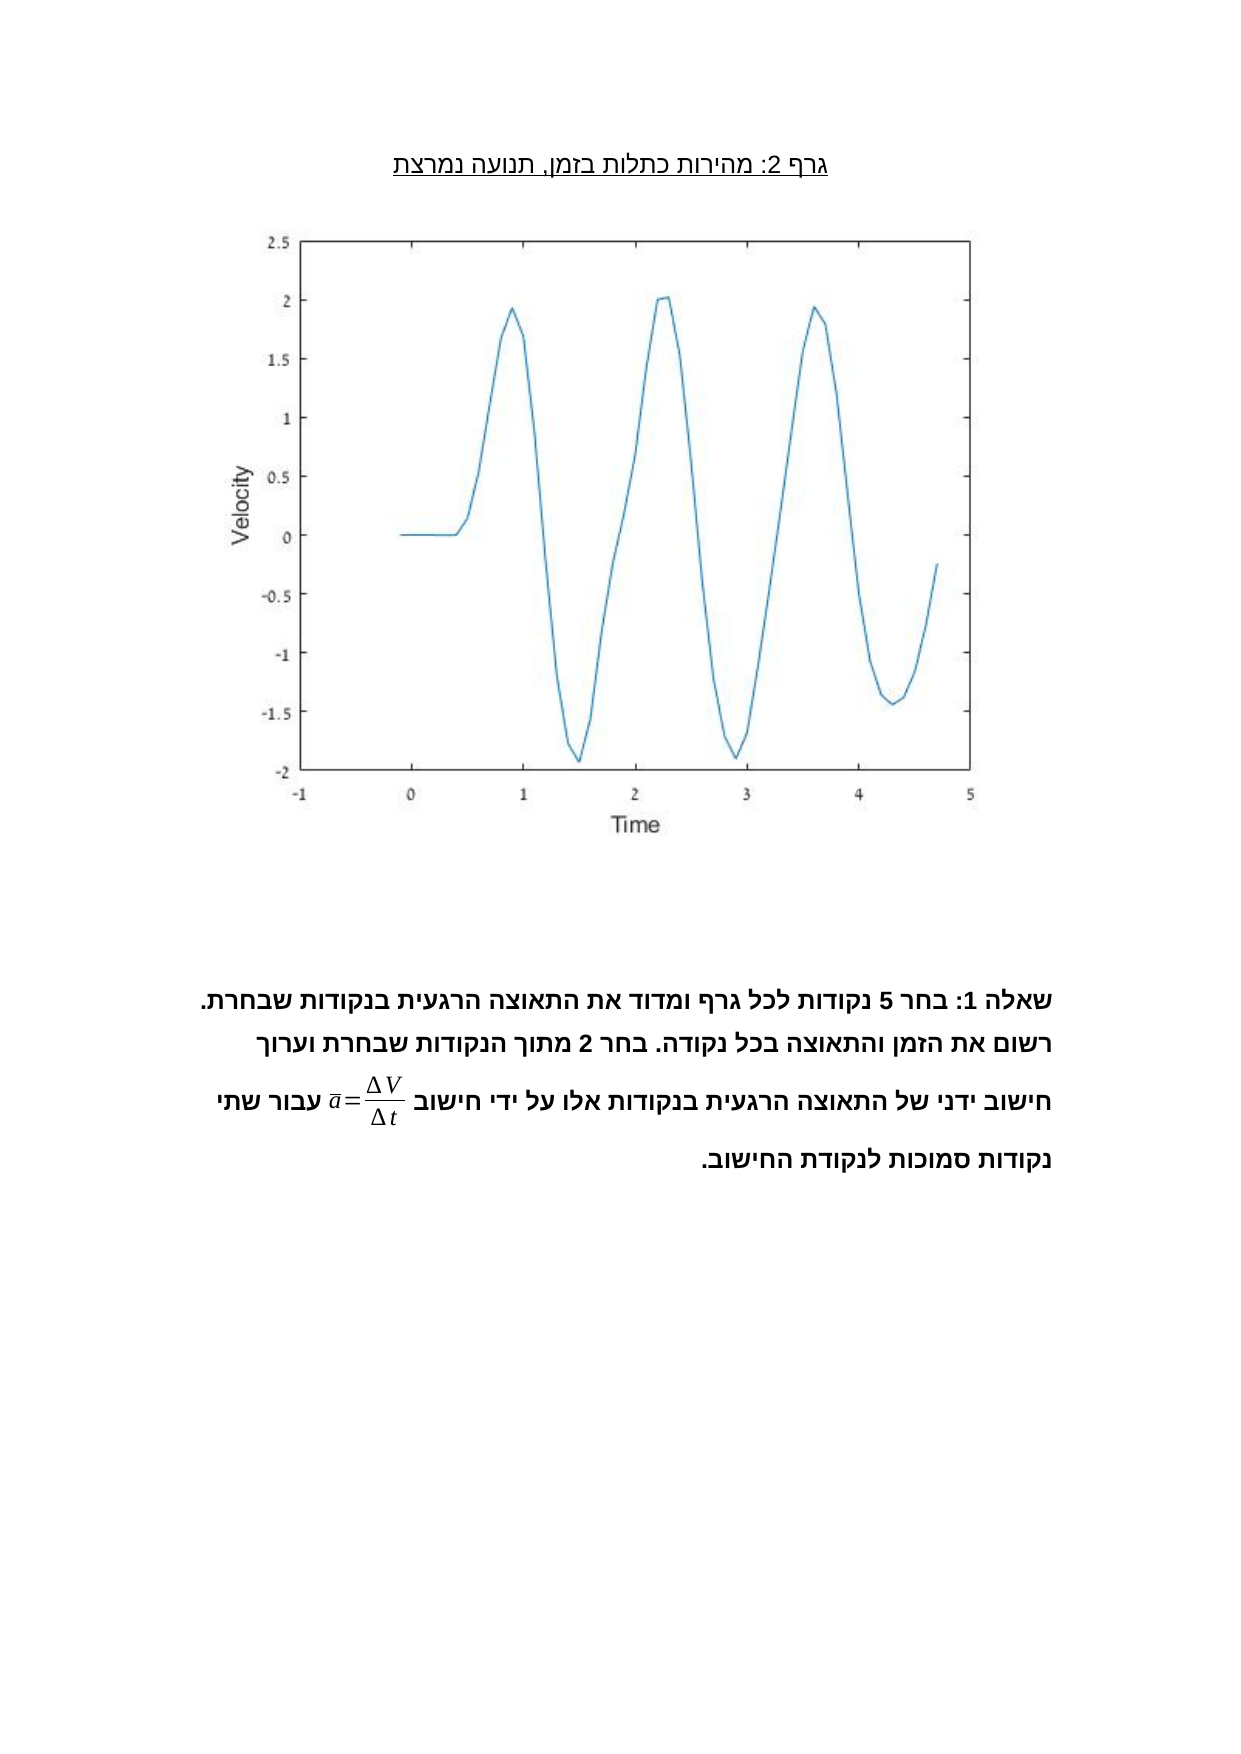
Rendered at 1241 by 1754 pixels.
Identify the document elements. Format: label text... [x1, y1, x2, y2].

text שאלה 1: בחר 5 נקודות לכל גרף ומדוד את התאוצה הרגעית בנקודות שבחרת. רשום את הזמן והתאוצה בכל נקודה. בחר 2 מתוך הנקודות שבחרת וערוך חישוב ידני של התאוצה הרגעית בנקודות אלו על ידי חישוב עבור שתי נקודות סמוכות לנקודת החישוב. [187, 986, 1053, 1174]
text גרף 2: מהירות כתלות בזמן, תנועה נמרצת [187, 150, 903, 179]
picture [187, 193, 1053, 842]
